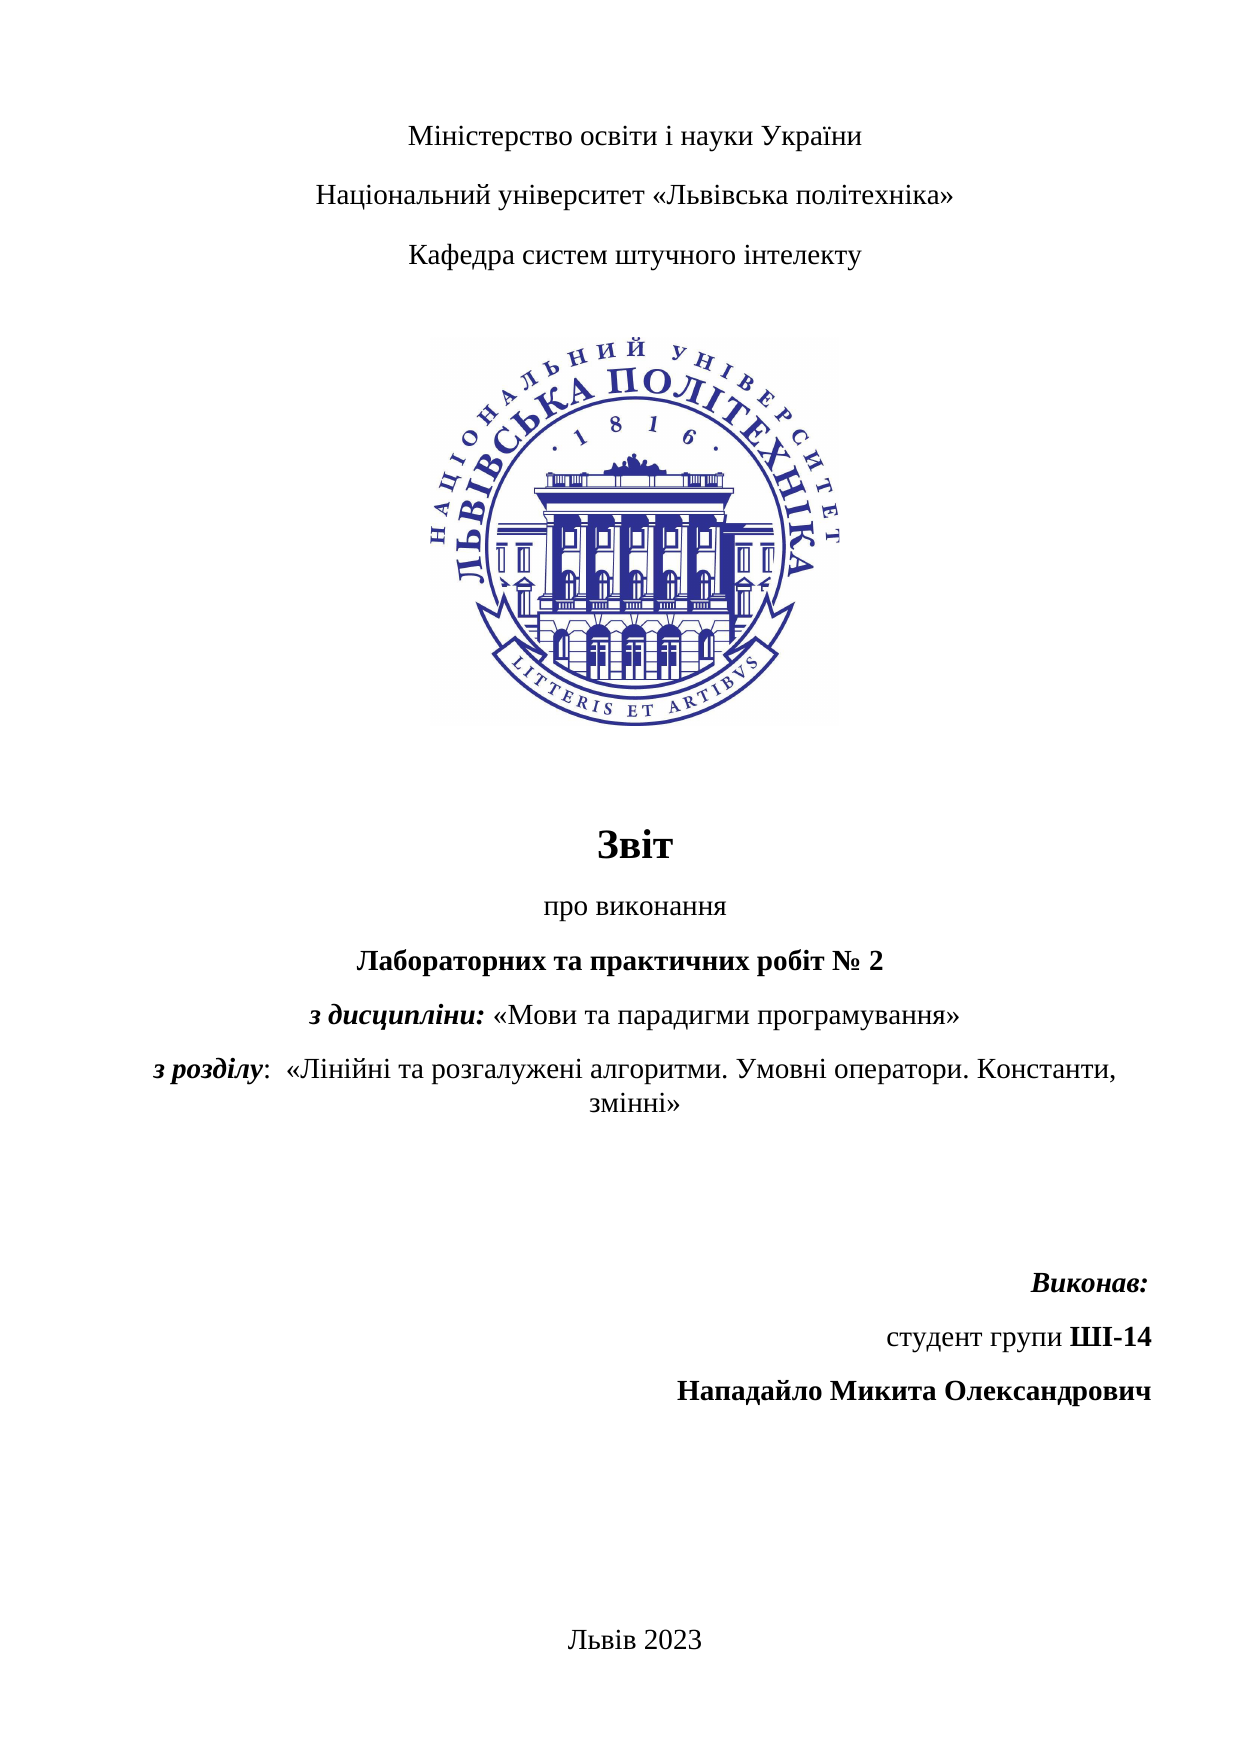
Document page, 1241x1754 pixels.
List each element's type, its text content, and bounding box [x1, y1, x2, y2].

text Міністерство освіти і науки України [118, 118, 1152, 152]
text Виконав: [118, 1265, 1152, 1298]
text Національний університет «Львівська політехніка» [118, 177, 1152, 211]
text Кафедра систем штучного інтелекту [118, 237, 1152, 270]
text з розділу: «Лінійні та розгалужені алгоритми. Умовні оператори. Константи, змінні» [118, 1051, 1152, 1118]
text з дисципліни: «Мови та парадигми програмування» [118, 997, 1152, 1031]
text Нападайло Микита Олександрович [118, 1373, 1152, 1407]
text Лабораторних та практичних робіт № 2 [118, 943, 1152, 976]
text Звіт [118, 819, 1152, 867]
text студент групи ШІ-14 [118, 1319, 1152, 1353]
text про виконання [118, 888, 1152, 922]
picture [430, 337, 840, 726]
